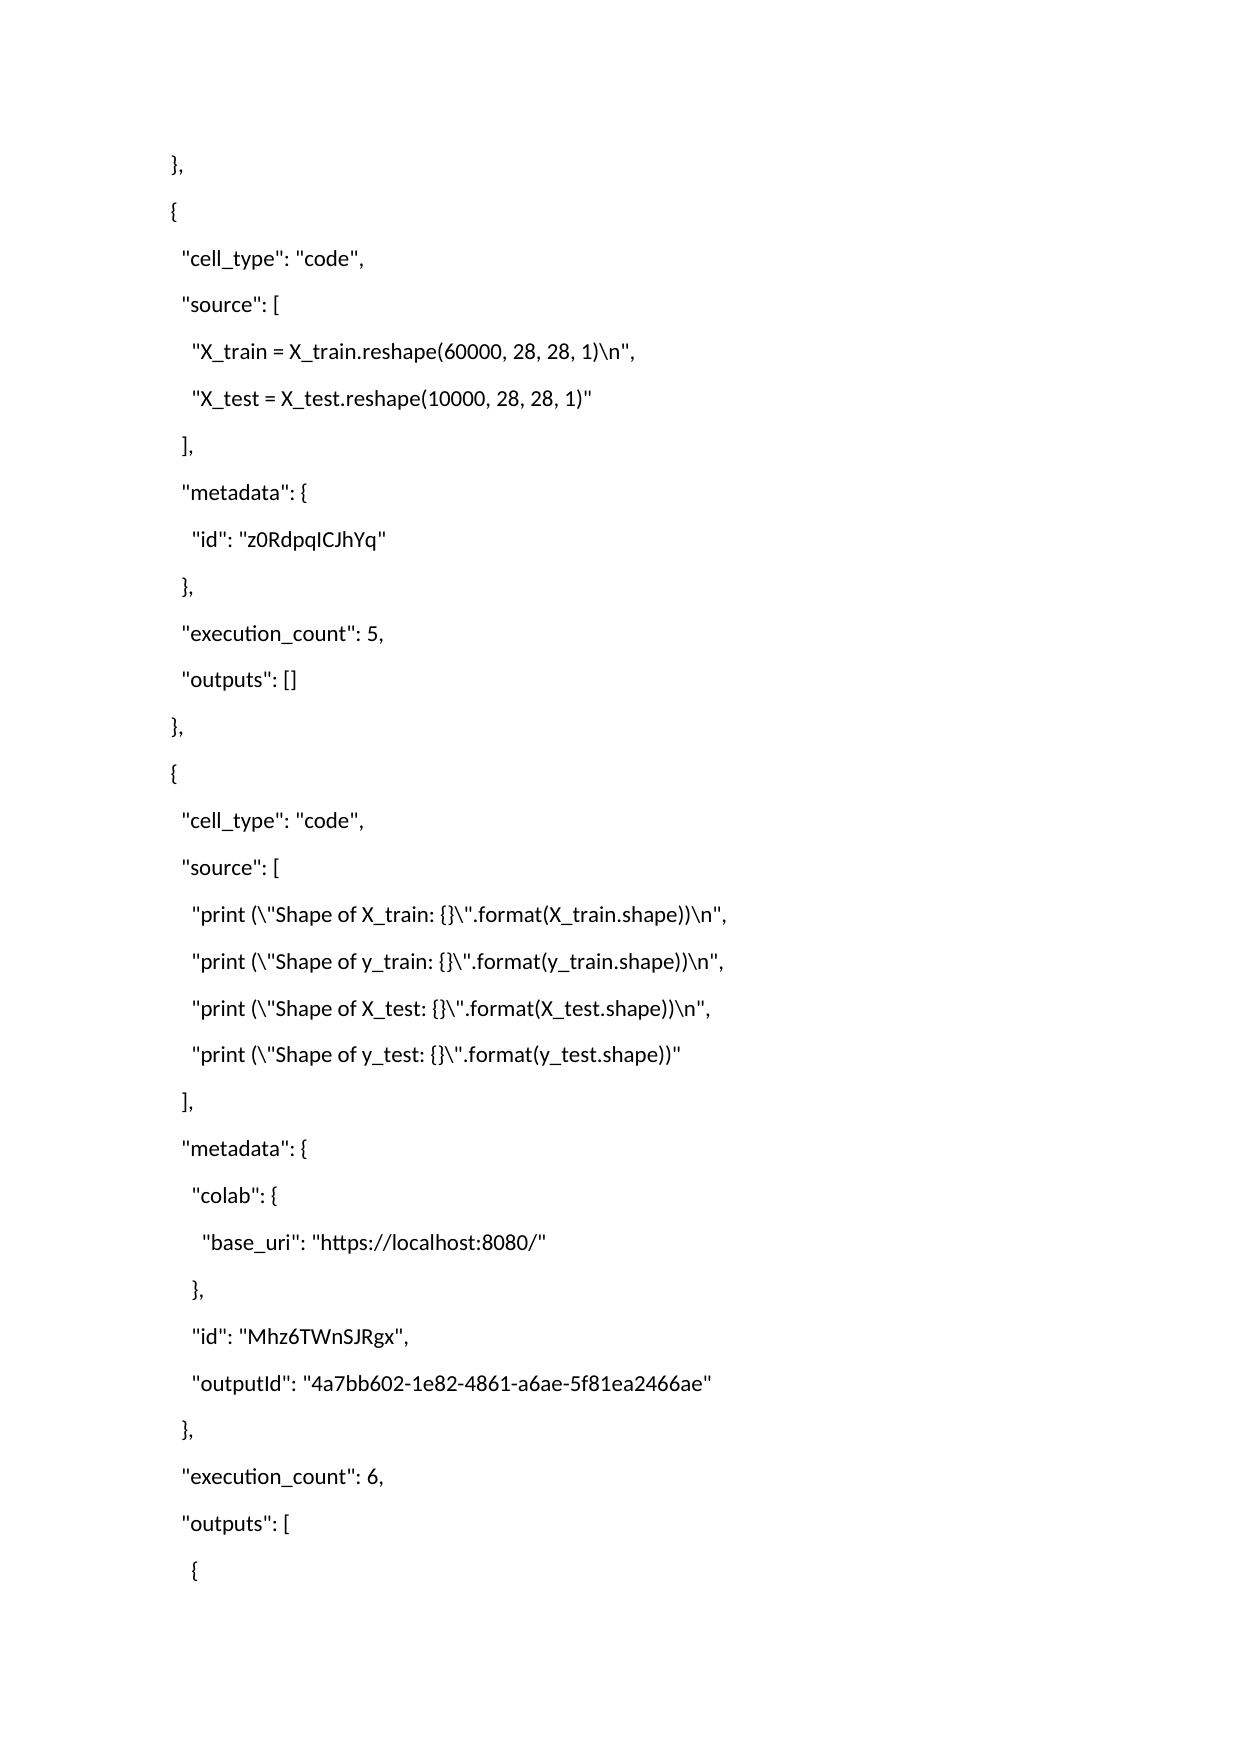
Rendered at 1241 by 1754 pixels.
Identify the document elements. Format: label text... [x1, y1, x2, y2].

text "print (\"Shape of y_train: {}\".format(y_train.shape))\n", [150, 947, 1090, 975]
text { [150, 1556, 1090, 1584]
text "print (\"Shape of X_test: {}\".format(X_test.shape))\n", [150, 994, 1090, 1022]
text "colab": { [150, 1181, 1090, 1209]
text }, [150, 572, 1090, 600]
text }, [150, 1416, 1090, 1444]
text { [150, 759, 1090, 787]
text ], [150, 431, 1090, 459]
text }, [150, 712, 1090, 741]
text ], [150, 1087, 1090, 1116]
text { [150, 197, 1090, 225]
text "X_train = X_train.reshape(60000, 28, 28, 1)\n", [150, 337, 1090, 366]
text }, [150, 150, 1090, 178]
text "outputId": "4a7bb602-1e82-4861-a6ae-5f81ea2466ae" [150, 1369, 1090, 1397]
text "outputs": [ [150, 1509, 1090, 1537]
text "outputs": [] [150, 666, 1090, 694]
text "execution_count": 5, [150, 619, 1090, 647]
text "id": "z0RdpqICJhYq" [150, 525, 1090, 553]
text "X_test = X_test.reshape(10000, 28, 28, 1)" [150, 384, 1090, 412]
text "metadata": { [150, 1134, 1090, 1162]
text "cell_type": "code", [150, 244, 1090, 272]
text "execution_count": 6, [150, 1462, 1090, 1491]
text "cell_type": "code", [150, 806, 1090, 834]
text "id": "Mhz6TWnSJRgx", [150, 1322, 1090, 1350]
text "print (\"Shape of X_train: {}\".format(X_train.shape))\n", [150, 900, 1090, 928]
text "source": [ [150, 291, 1090, 319]
text }, [150, 1275, 1090, 1303]
text "base_uri": "https://localhost:8080/" [150, 1228, 1090, 1256]
text "source": [ [150, 853, 1090, 881]
text "metadata": { [150, 478, 1090, 506]
text "print (\"Shape of y_test: {}\".format(y_test.shape))" [150, 1041, 1090, 1069]
